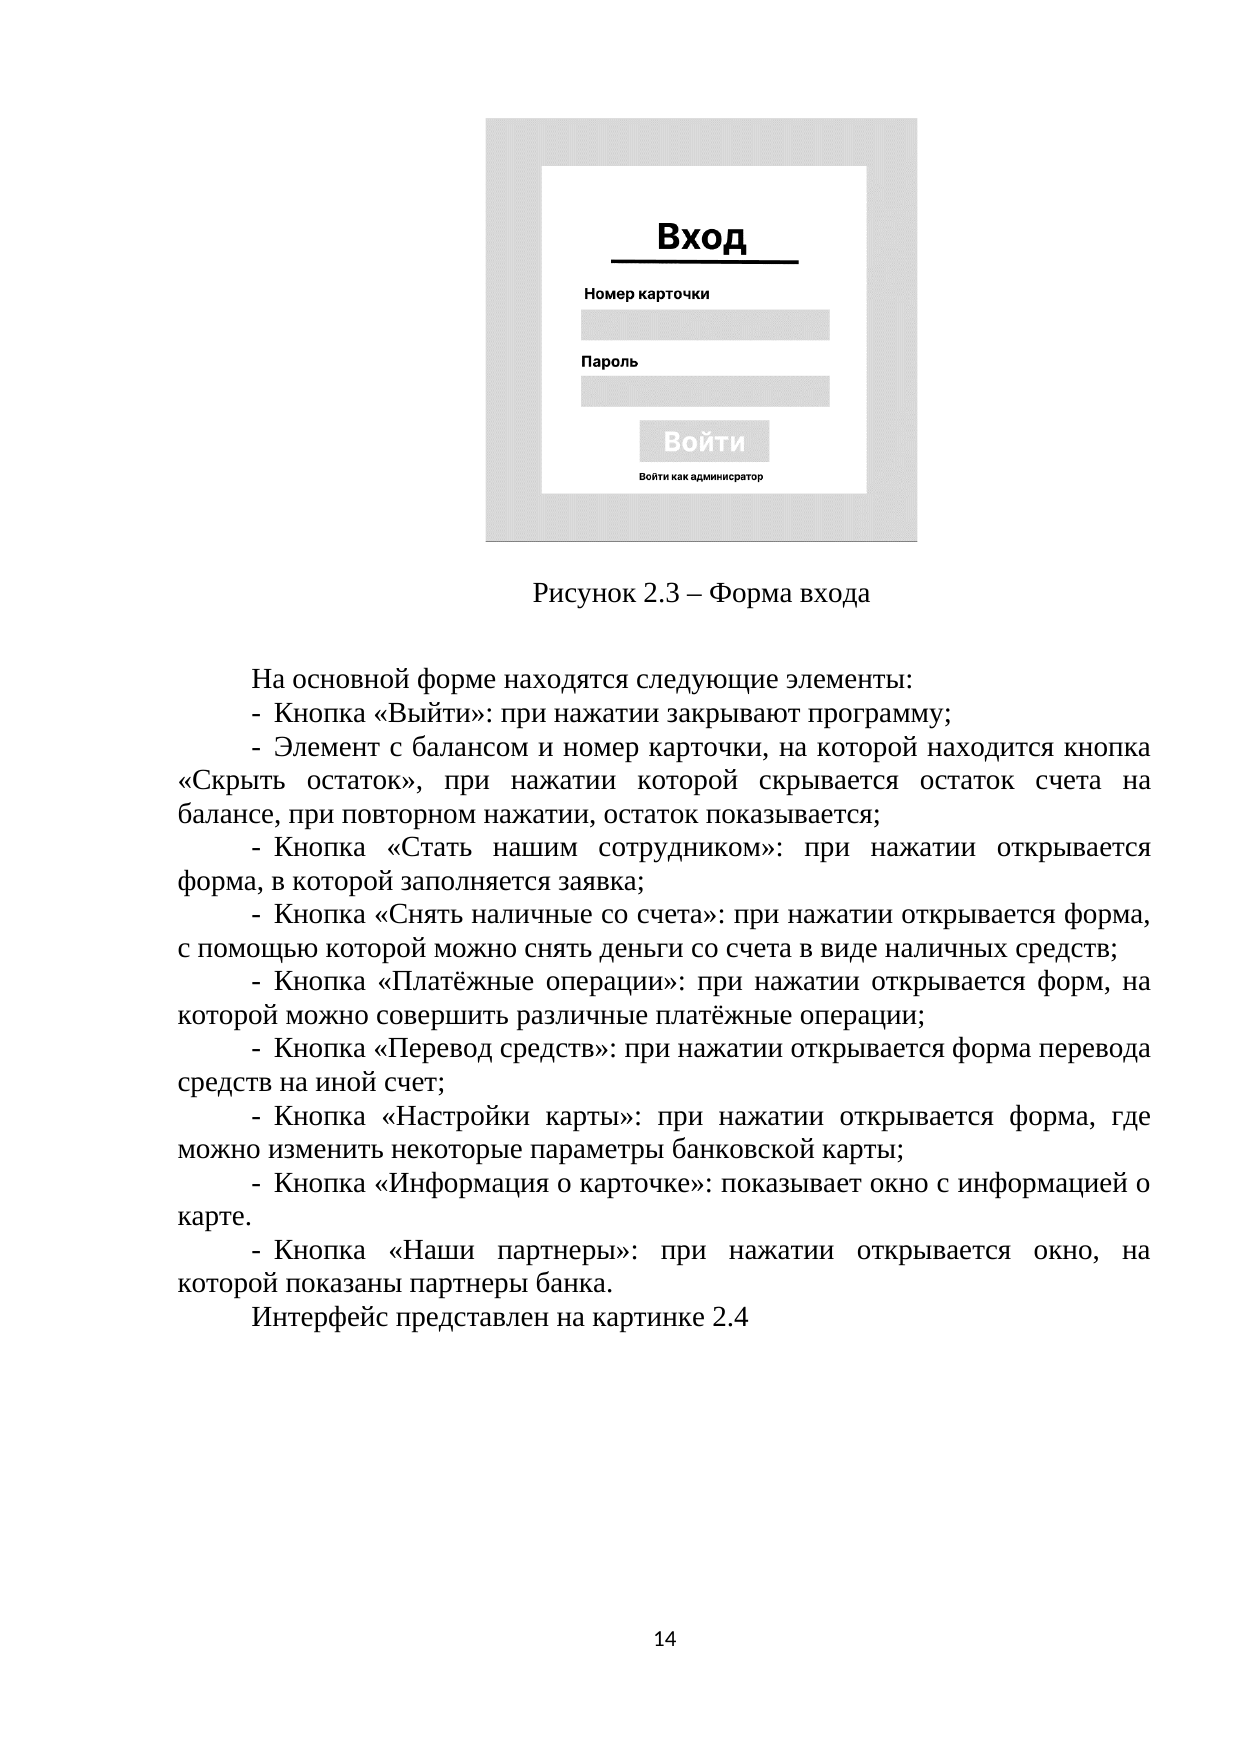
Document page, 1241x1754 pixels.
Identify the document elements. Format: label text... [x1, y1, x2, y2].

list Кнопка «Стать нашим сотрудником»: при нажатии открывается форма, в которой заполняется заявка; [177, 829, 1152, 896]
list Кнопка «Снять наличные со счета»: при нажатии открывается форма, с помощью которой можно снять деньги со счета в виде наличных средств; [177, 896, 1152, 963]
text Рисунок 2.3 – Форма входа [177, 575, 1152, 609]
list Кнопка «Перевод средств»: при нажатии открывается форма перевода средств на иной счет; [177, 1031, 1152, 1098]
list Кнопка «Информация о карточке»: показывает окно с информацией о карте. [177, 1165, 1152, 1232]
list Интерфейс представлен на картинке 2.4 [177, 1299, 1152, 1332]
list Кнопка «Настройки карты»: при нажатии открывается форма, где можно изменить некоторые параметры банковской карты; [177, 1098, 1152, 1165]
list Элемент с балансом и номер карточки, на которой находится кнопка «Скрыть остаток», при нажатии которой скрывается остаток счета на балансе, при повторном нажатии, остаток показывается; [177, 729, 1152, 829]
list Кнопка «Выйти»: при нажатии закрывают программу; [177, 695, 1152, 729]
list Кнопка «Платёжные операции»: при нажатии открывается форм, на которой можно совершить различные платёжные операции; [177, 963, 1152, 1031]
text На основной форме находятся следующие элементы: [251, 662, 1152, 695]
list Кнопка «Наши партнеры»: при нажатии открывается окно, на которой показаны партнеры банка. [177, 1232, 1152, 1299]
picture [485, 118, 918, 542]
